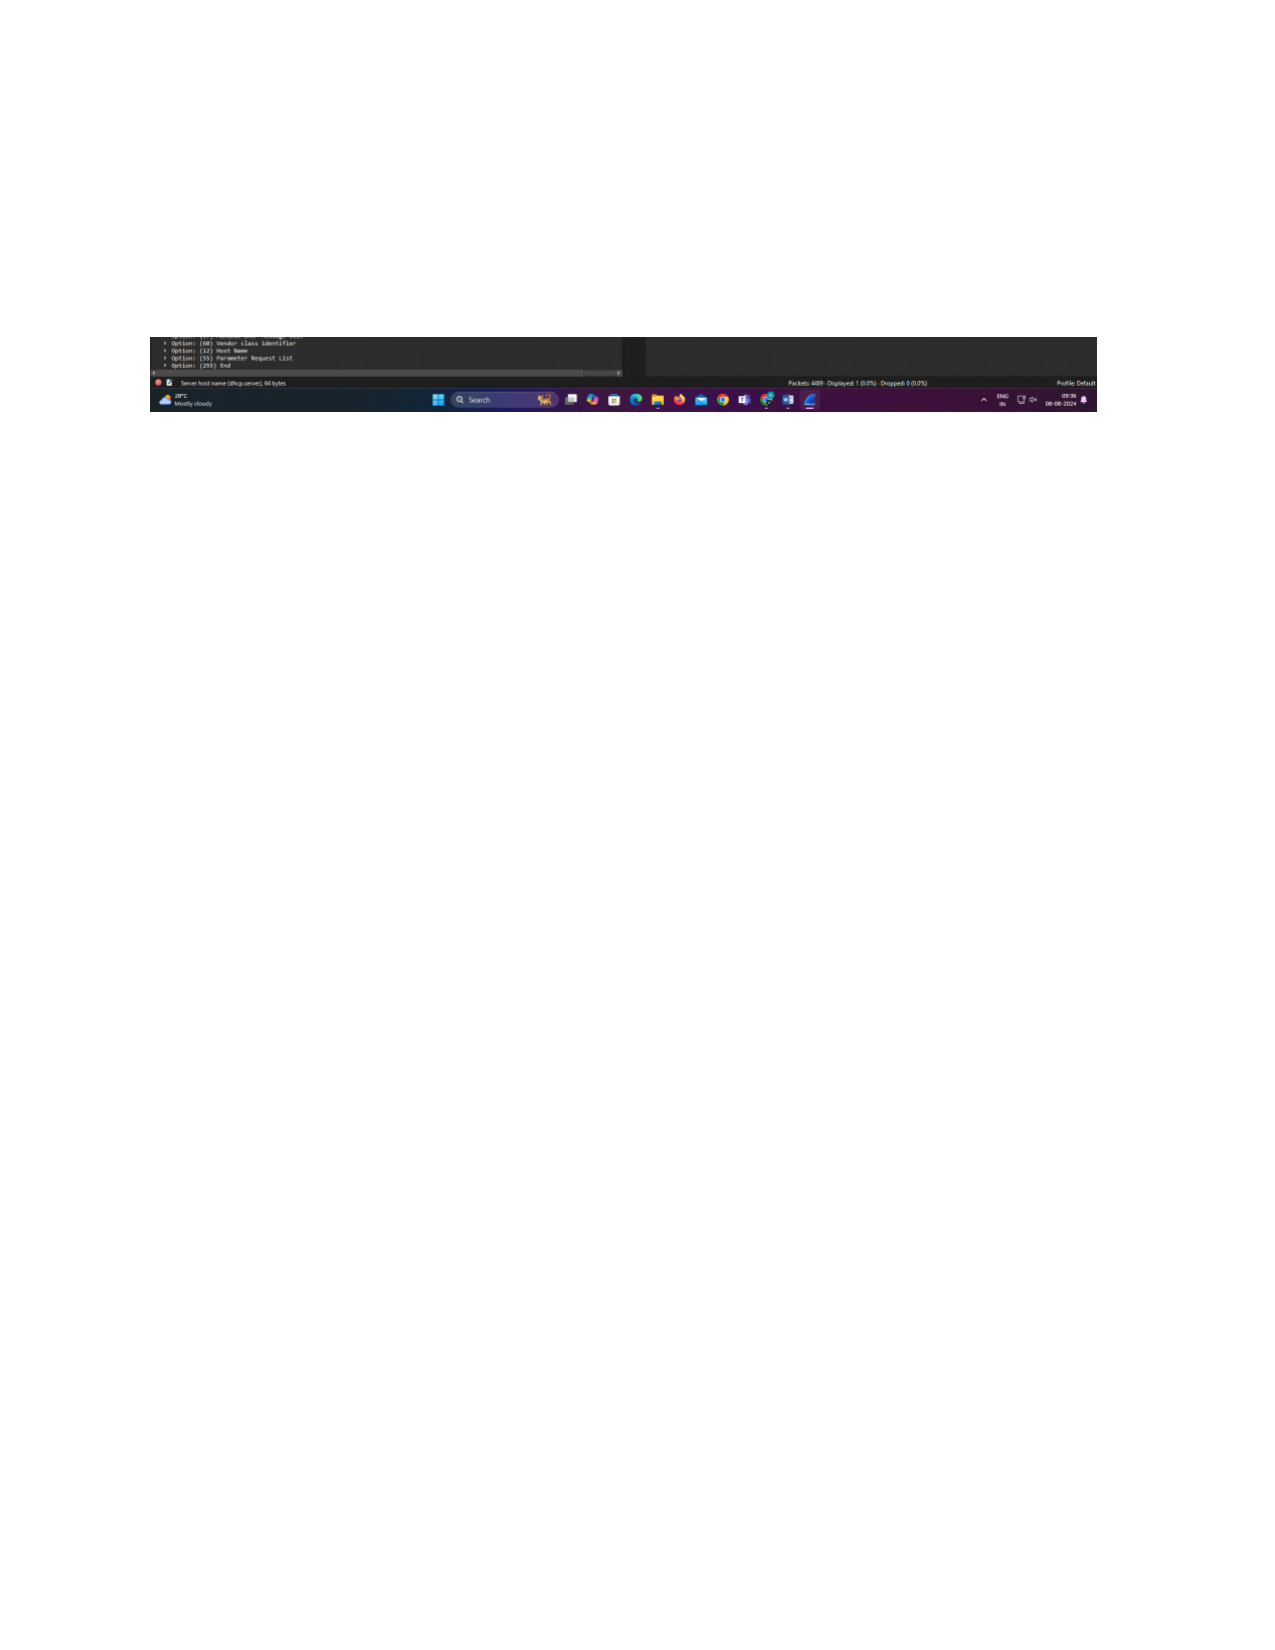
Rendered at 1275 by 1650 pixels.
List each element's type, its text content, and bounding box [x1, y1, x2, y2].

text Output [150, 367, 1125, 417]
